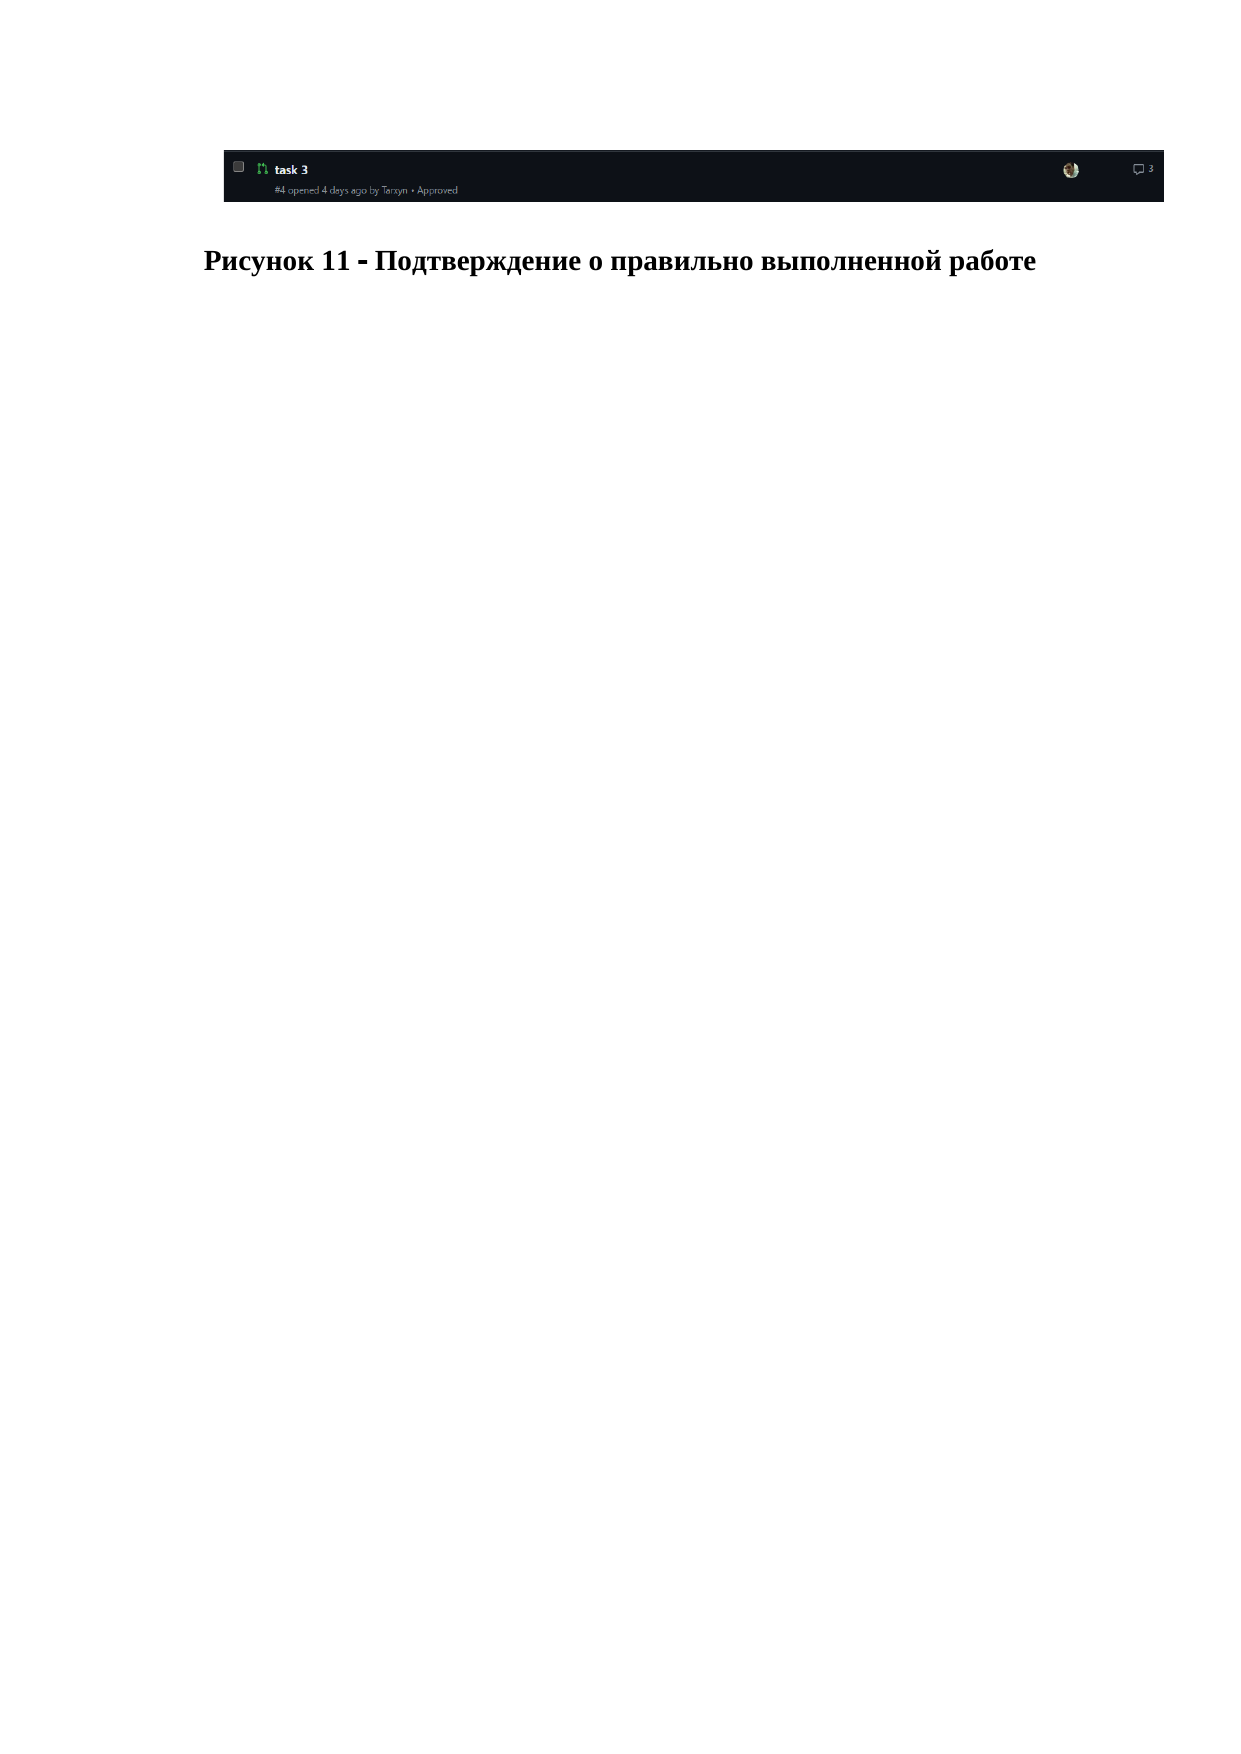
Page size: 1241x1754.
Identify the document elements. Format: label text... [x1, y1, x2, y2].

picture [223, 150, 1164, 202]
text Рисунок 11 Подтверждение о правильно выполненной работе [150, 243, 1090, 277]
